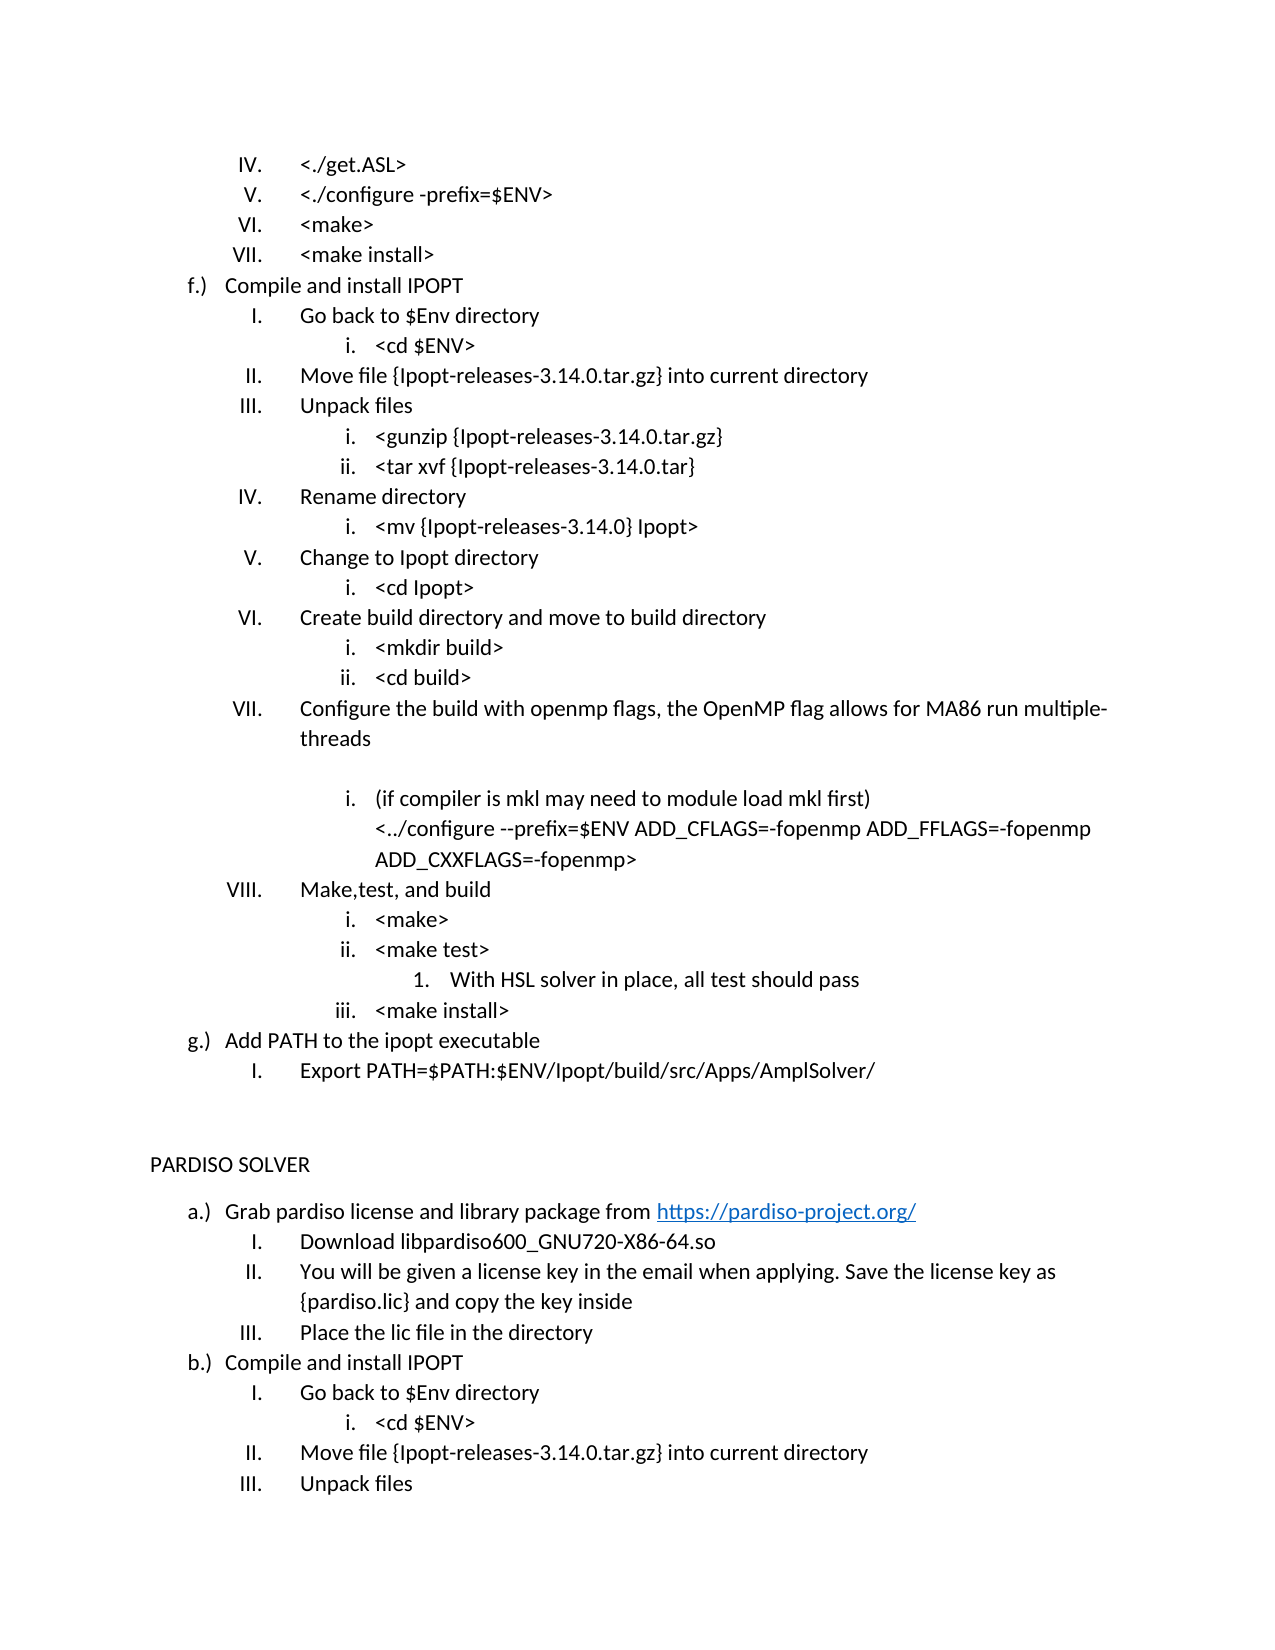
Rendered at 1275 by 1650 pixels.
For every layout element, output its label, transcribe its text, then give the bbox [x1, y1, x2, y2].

list Unpack files [262, 1469, 1125, 1497]
list Make,test, and build [262, 875, 1125, 903]
list Grab pardiso license and library package from https://pardiso-project.org/ [187, 1197, 1125, 1225]
list Go back to $Env directory [262, 301, 1125, 329]
list <cd Ipopt> [356, 573, 1125, 601]
list <make install> [262, 241, 1125, 269]
list Place the lic file in the directory [262, 1318, 1125, 1346]
list <tar xvf {Ipopt-releases-3.14.0.tar} [356, 452, 1125, 480]
list Change to Ipopt directory [262, 543, 1125, 571]
list <gunzip {Ipopt-releases-3.14.0.tar.gz} [356, 422, 1125, 450]
list (if compiler is mkl may need to module load mkl first) <../configure --prefix=$ENV ADD_CFLAGS=-fopenmp ADD_FFLAGS=-fopenmp ADD_CXXFLAGS=-fopenmp> [356, 784, 1125, 873]
list Add PATH to the ipopt executable [187, 1026, 1125, 1054]
list <cd $ENV> [356, 331, 1125, 359]
list Rename directory [262, 482, 1125, 510]
list <./get.ASL> [262, 150, 1125, 178]
list Move file {Ipopt-releases-3.14.0.tar.gz} into current directory [262, 1438, 1125, 1467]
list Move file {Ipopt-releases-3.14.0.tar.gz} into current directory [262, 361, 1125, 389]
list Go back to $Env directory [262, 1378, 1125, 1406]
list <mv {Ipopt-releases-3.14.0} Ipopt> [356, 512, 1125, 541]
list Create build directory and move to build directory [262, 603, 1125, 631]
list Export PATH=$PATH:$ENV/Ipopt/build/src/Apps/AmplSolver/ [262, 1056, 1125, 1084]
list <make> [356, 905, 1125, 933]
list Configure the build with openmp flags, the OpenMP flag allows for MA86 run multiple-threads [262, 694, 1125, 782]
list <make install> [356, 996, 1125, 1024]
list <cd $ENV> [356, 1408, 1125, 1436]
text PARDISO SOLVER [150, 1150, 1125, 1178]
list With HSL solver in place, all test should pass [412, 966, 1125, 994]
list <cd build> [356, 663, 1125, 692]
list <mkdir build> [356, 633, 1125, 661]
list Download libpardiso600_GNU720-X86-64.so [262, 1227, 1125, 1255]
list Unpack files [262, 392, 1125, 420]
list Compile and install IPOPT [187, 1348, 1125, 1376]
list Compile and install IPOPT [187, 271, 1125, 299]
list <make test> [356, 935, 1125, 963]
list You will be given a license key in the email when applying. Save the license key as {pardiso.lic} and copy the key inside [262, 1257, 1125, 1316]
list <make> [262, 210, 1125, 238]
list <./configure -prefix=$ENV> [262, 180, 1125, 208]
